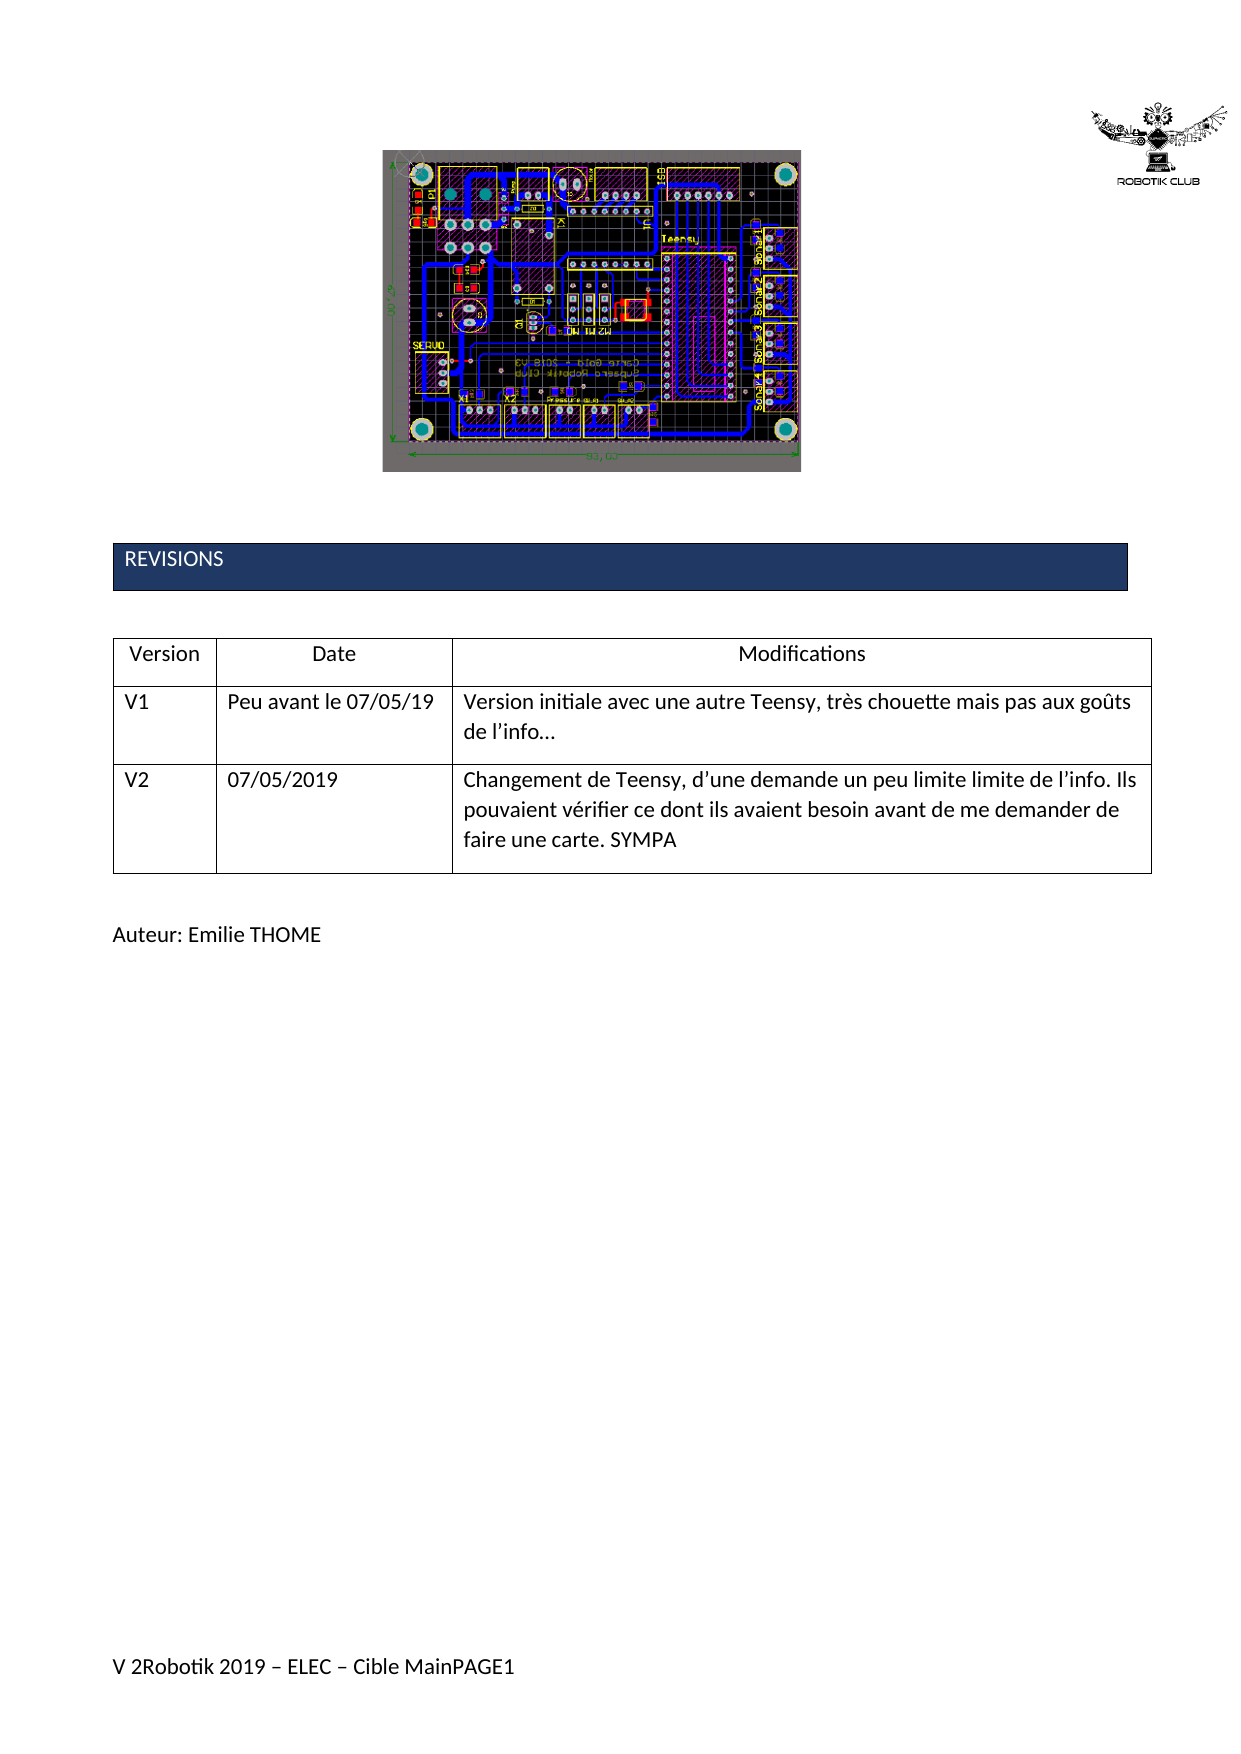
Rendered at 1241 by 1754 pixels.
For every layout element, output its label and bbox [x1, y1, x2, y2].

table_header [453, 639, 1151, 686]
table_cell [114, 687, 216, 764]
table_cell [453, 765, 1151, 872]
table_cell [217, 687, 452, 764]
table_header [114, 639, 216, 686]
table_header [217, 639, 452, 686]
table_cell [114, 765, 216, 872]
picture [1090, 73, 1228, 211]
table_cell [453, 687, 1151, 764]
table_header [114, 544, 1127, 590]
table_cell [217, 765, 452, 872]
picture [382, 150, 802, 472]
